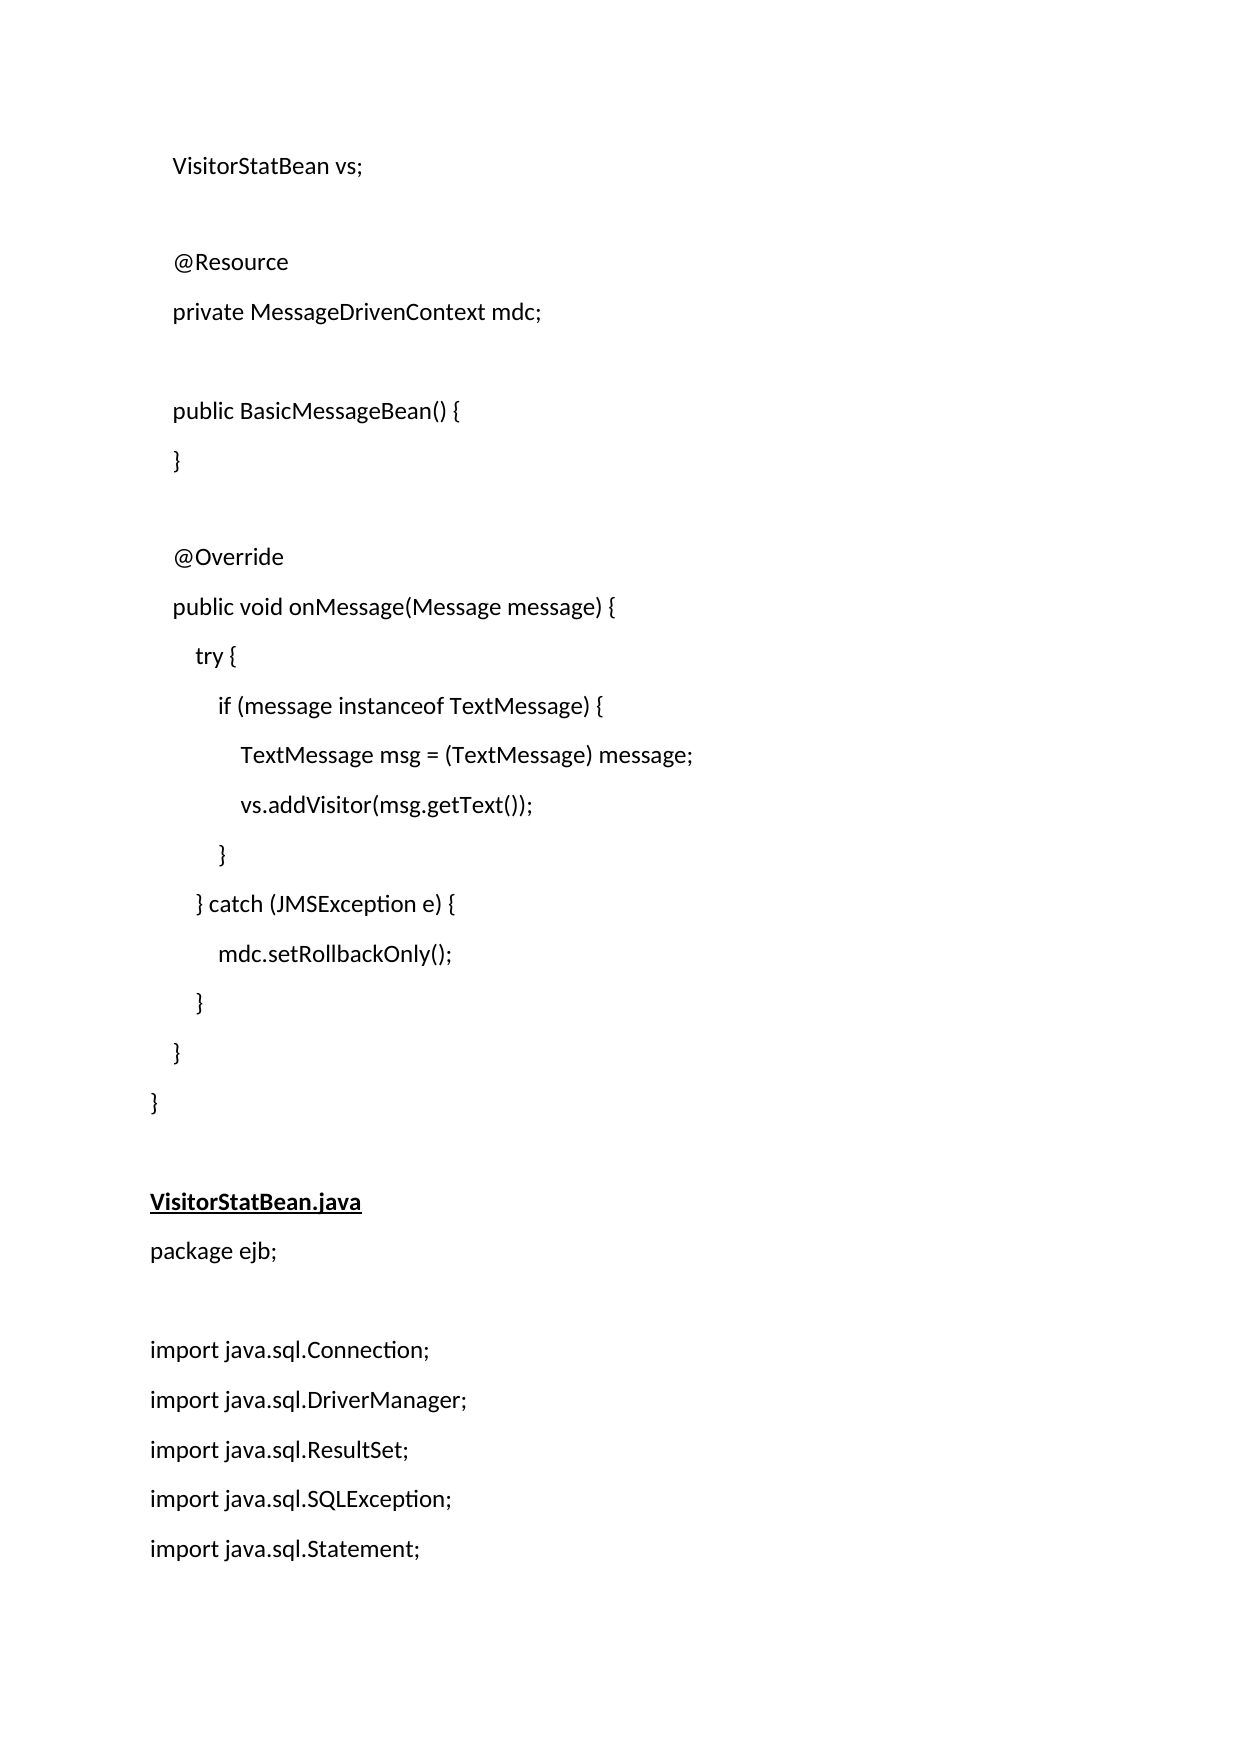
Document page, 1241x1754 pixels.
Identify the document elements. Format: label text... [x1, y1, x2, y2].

text } [150, 445, 1090, 475]
text private MessageDrivenContext mdc; [150, 296, 1090, 327]
text try { [150, 640, 1090, 671]
text import java.sql.SQLException; [150, 1483, 1090, 1514]
text public void onMessage(Message message) { [150, 591, 1090, 621]
text } [150, 1037, 1090, 1068]
text mdc.setRollbackOnly(); [150, 938, 1090, 968]
text import java.sql.Statement; [150, 1533, 1090, 1563]
text } [150, 987, 1090, 1018]
text } catch (JMSException e) { [150, 888, 1090, 919]
text import java.sql.Connection; [150, 1334, 1090, 1365]
text } [150, 1087, 1090, 1117]
text if (message instanceof TextMessage) { [150, 690, 1090, 721]
text VisitorStatBean.java [150, 1186, 1090, 1216]
text VisitorStatBean vs; [150, 150, 1090, 181]
text public BasicMessageBean() { [150, 395, 1090, 426]
text import java.sql.ResultSet; [150, 1434, 1090, 1464]
text @Override [150, 541, 1090, 572]
text } [150, 839, 1090, 869]
text import java.sql.DriverManager; [150, 1384, 1090, 1415]
text vs.addVisitor(msg.getText()); [150, 789, 1090, 820]
text package ejb; [150, 1235, 1090, 1266]
text @Resource [150, 246, 1090, 277]
text TextMessage msg = (TextMessage) message; [150, 739, 1090, 770]
